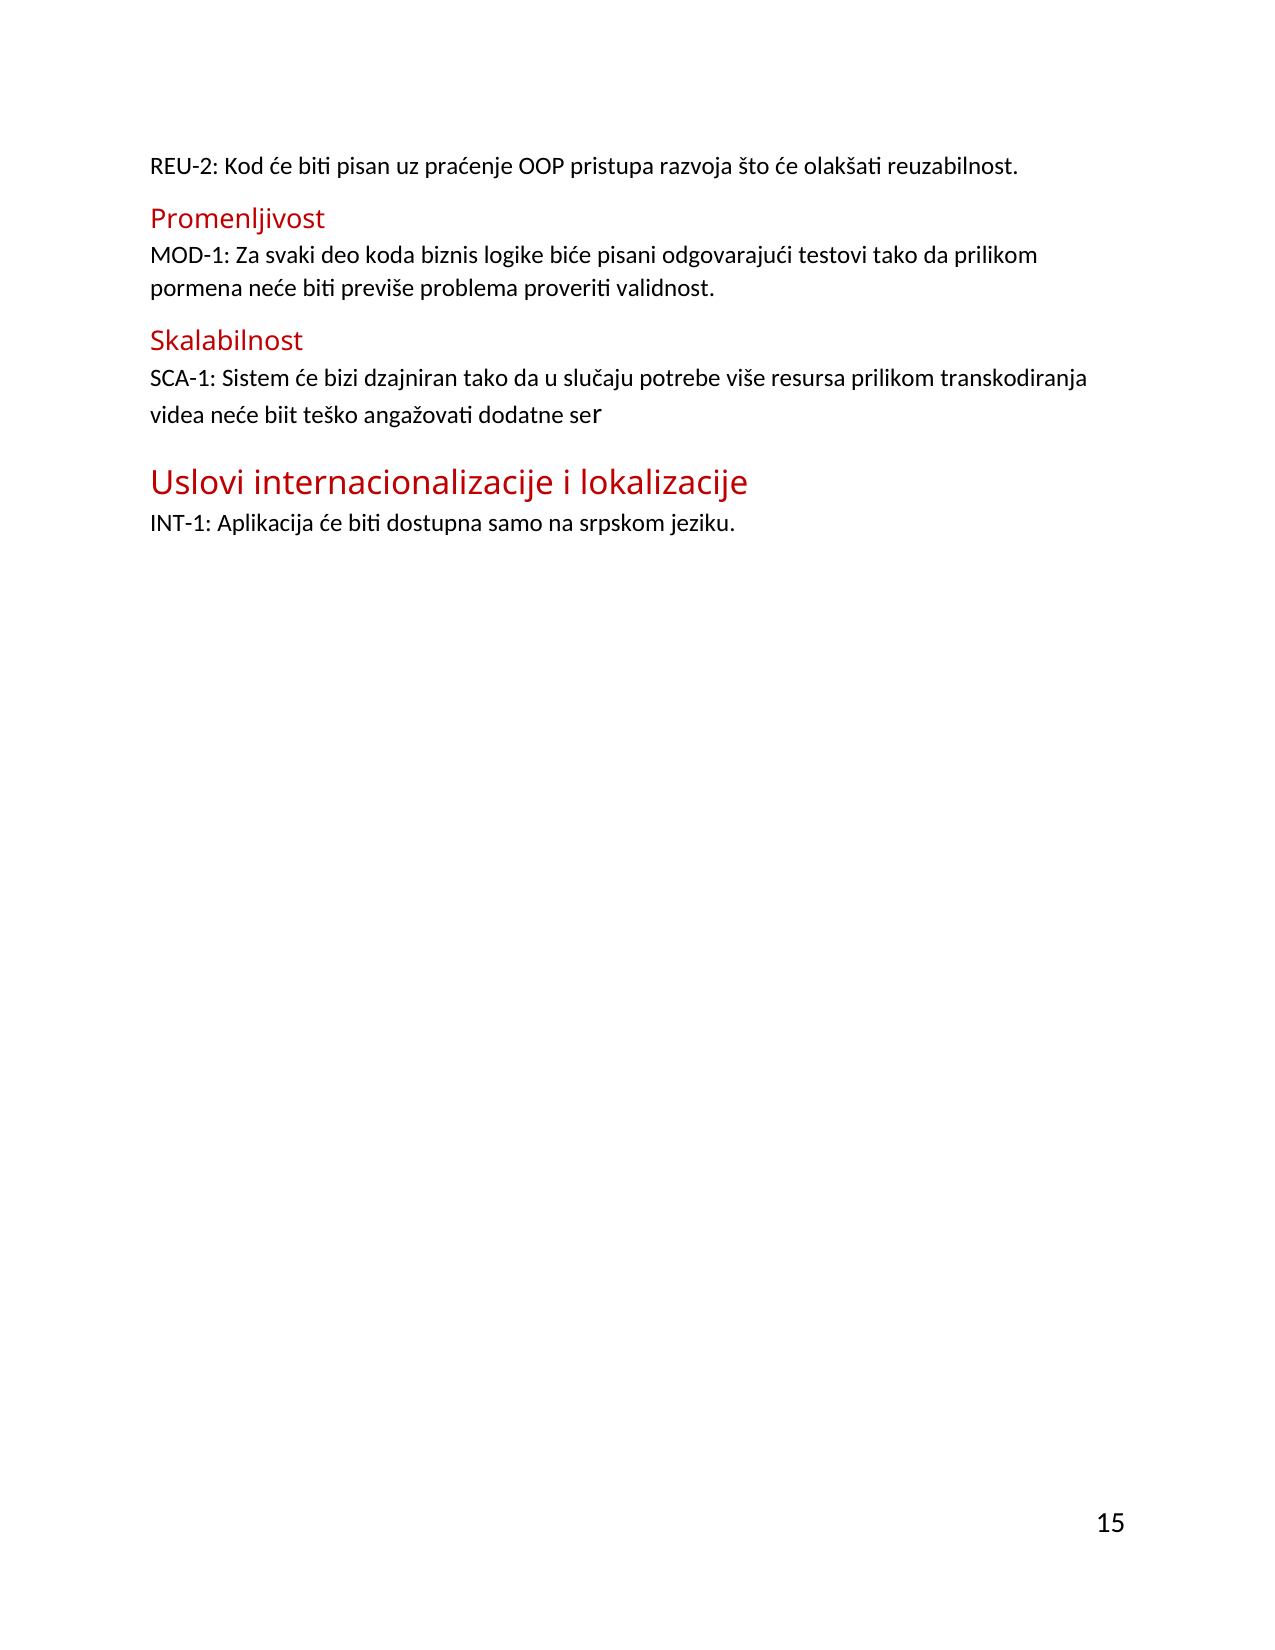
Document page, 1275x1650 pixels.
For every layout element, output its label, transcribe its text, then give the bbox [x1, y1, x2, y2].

text REU-2: Kod će biti pisan uz praćenje OOP pristupa razvoja što će olakšati reuzabilnost. [150, 150, 1125, 181]
subtitle Promenljivost [150, 199, 1125, 236]
text MOD-1: Za svaki deo koda biznis logike biće pisani odgovarajući testovi tako da prilikom pormena neće biti previše problema proveriti validnost. [150, 239, 1125, 303]
subtitle Uslovi internacionalizacije i lokalizacije [150, 458, 1125, 504]
text INT-1: Aplikacija će biti dostupna samo na srpskom jeziku. [150, 507, 1125, 538]
subtitle Skalabilnost [150, 322, 1125, 359]
text SCA-1: Sistem će bizi dzajniran tako da u slučaju potrebe više resursa prilikom transkodiranja videa neće biit teško angažovati dodatne ser [150, 362, 1125, 431]
